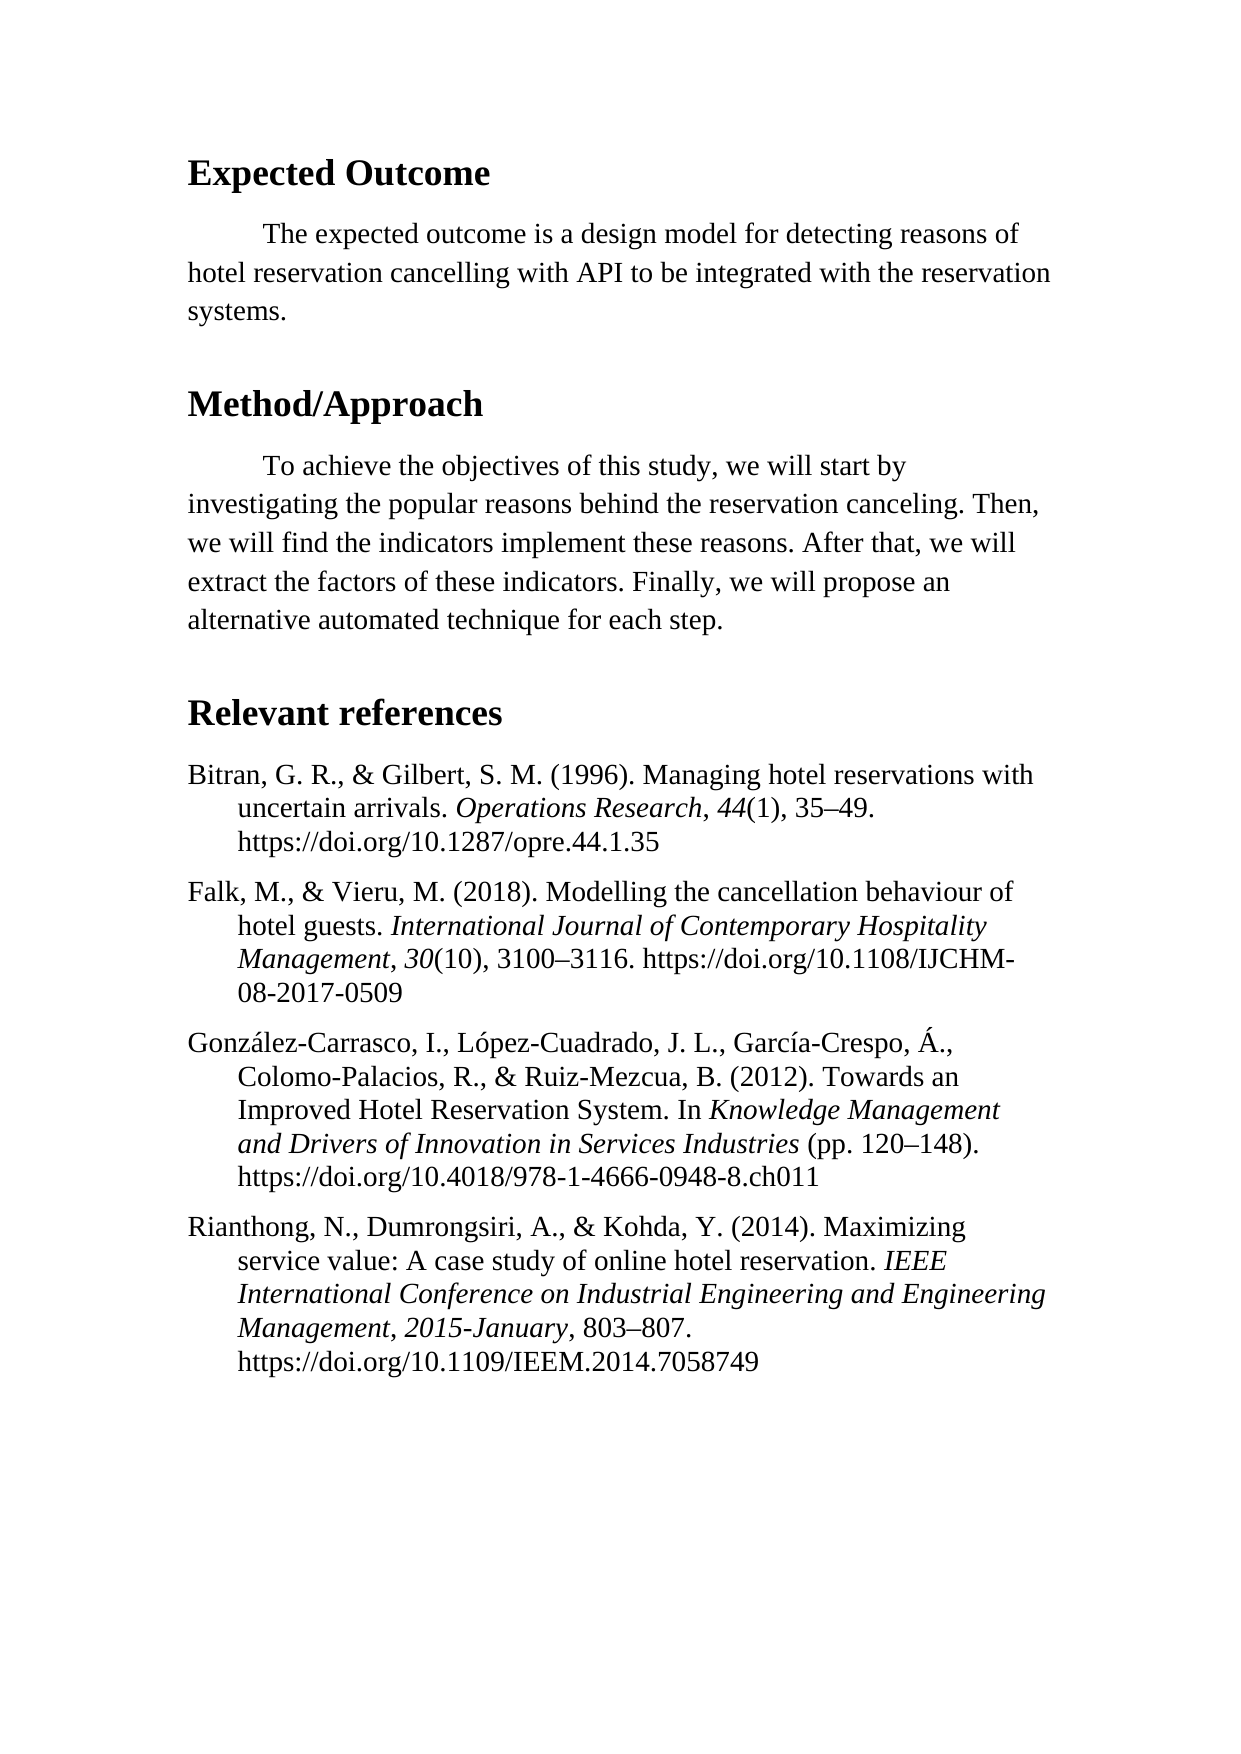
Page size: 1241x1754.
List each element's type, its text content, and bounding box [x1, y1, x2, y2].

subtitle Relevant references [187, 691, 1053, 734]
text The expected outcome is a design model for detecting reasons of hotel reservation cancelling with API to be integrated with the reservation systems. [187, 216, 1053, 327]
text González-Carrasco, I., López-Cuadrado, J. L., García-Crespo, Á., Colomo-Palacios, R., & Ruiz-Mezcua, B. (2012). Towards an Improved Hotel Reservation System. In Knowledge Management and Drivers of Innovation in Services Industries (pp. 120–148). https://doi.org/10.4018/978-1-4666-0948-8.ch011 [187, 1025, 1053, 1193]
text Rianthong, N., Dumrongsiri, A., & Kohda, Y. (2014). Maximizing service value: A case study of online hotel reservation. IEEE International Conference on Industrial Engineering and Engineering Management, 2015-January, 803–807. https://doi.org/10.1109/IEEM.2014.7058749 [187, 1209, 1053, 1377]
text Bitran, G. R., & Gilbert, S. M. (1996). Managing hotel reservations with uncertain arrivals. Operations Research, 44(1), 35–49. https://doi.org/10.1287/opre.44.1.35 [187, 757, 1053, 858]
text Falk, M., & Vieru, M. (2018). Modelling the cancellation behaviour of hotel guests. International Journal of Contemporary Hospitality Management, 30(10), 3100–3116. https://doi.org/10.1108/IJCHM-08-2017-0509 [187, 874, 1053, 1008]
subtitle Expected Outcome [187, 150, 1053, 193]
text To achieve the objectives of this study, we will start by investigating the popular reasons behind the reservation canceling. Then, we will find the indicators implement these reasons. After that, we will extract the factors of these indicators. Finally, we will propose an alternative automated technique for each step. [187, 448, 1053, 636]
subtitle Method/Approach [187, 382, 1053, 425]
